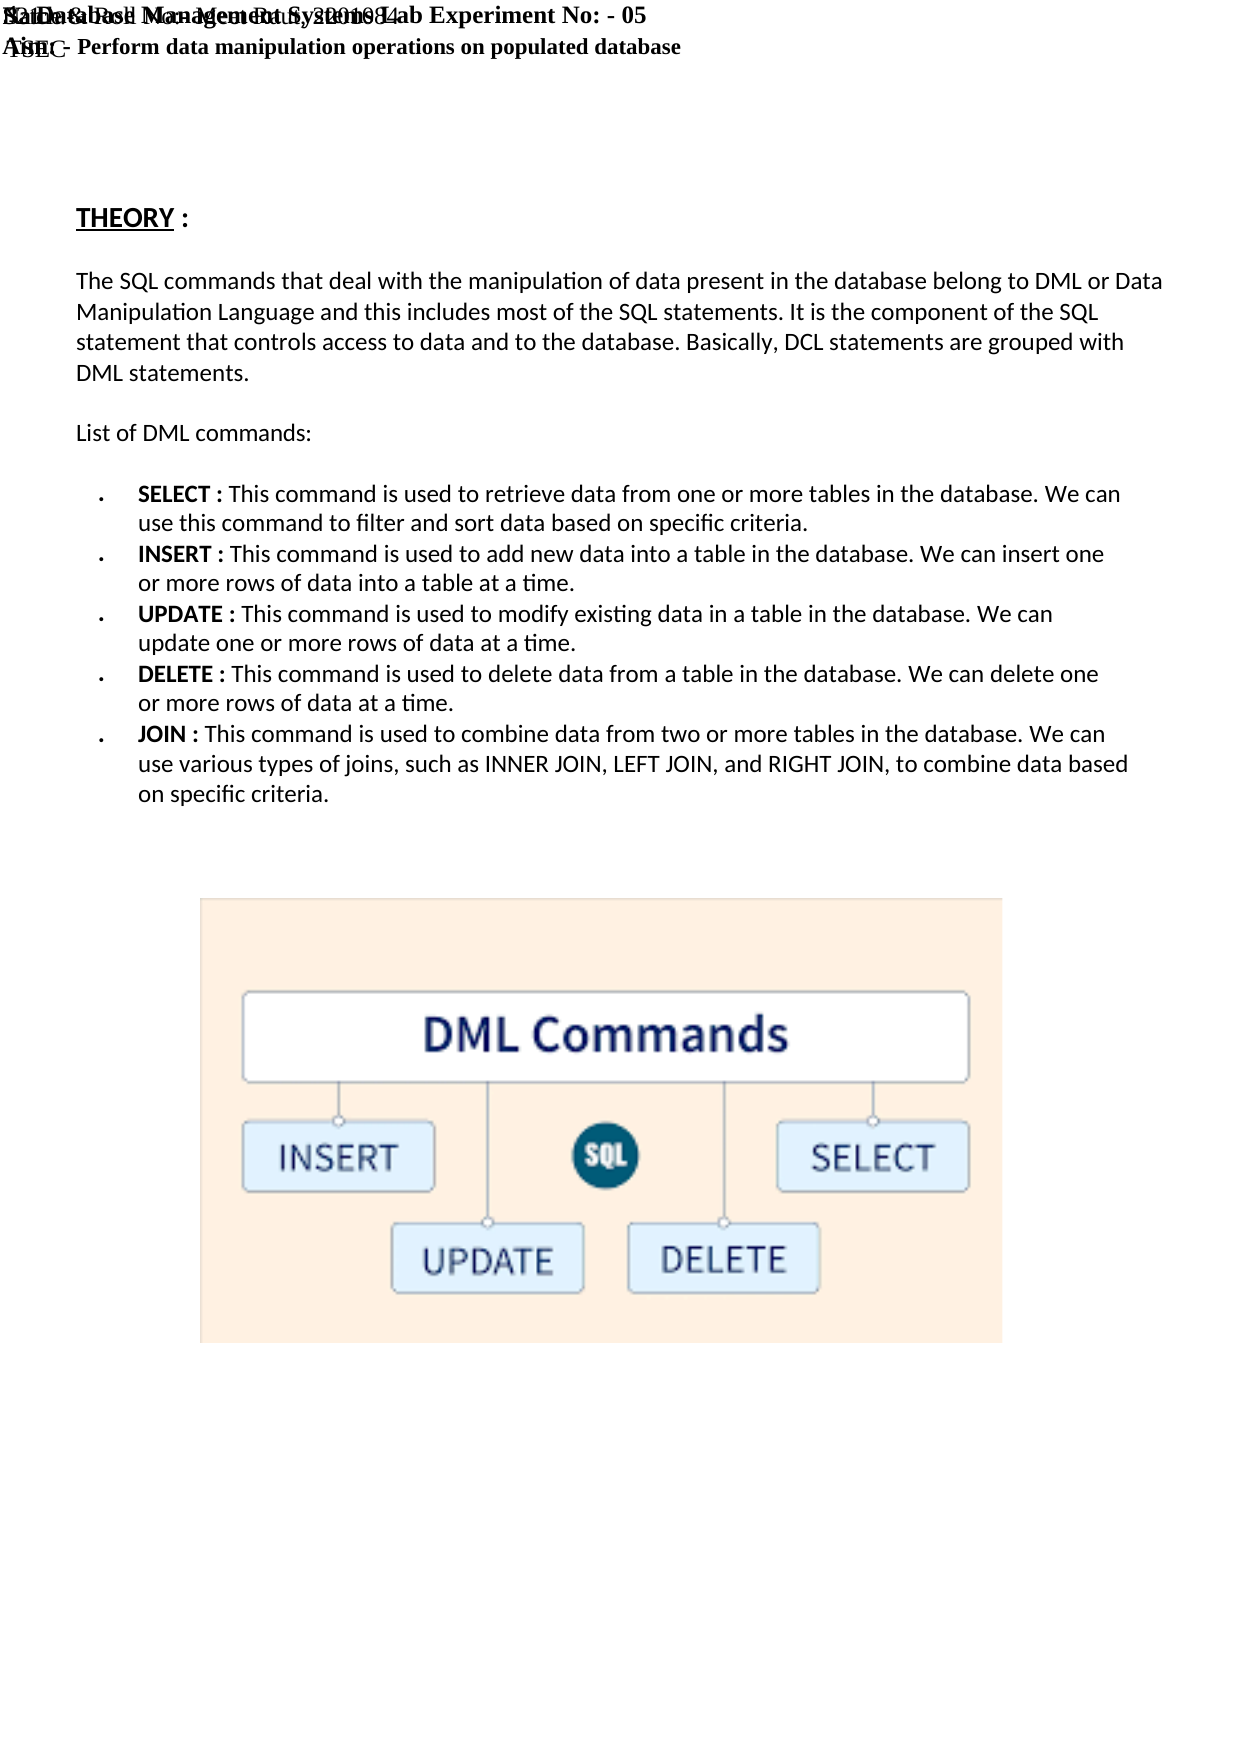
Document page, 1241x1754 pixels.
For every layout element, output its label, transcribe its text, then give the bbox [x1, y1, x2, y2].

list UPDATE : This command is used to modify existing data in a table in the database. We can update one or more rows of data at a time. [99, 599, 1125, 658]
picture [200, 898, 1003, 1343]
list JOIN : This command is used to combine data from two or more tables in the database. We can use various types of joins, such as INNER JOIN, LEFT JOIN, and RIGHT JOIN, to combine data based on specific criteria. [99, 719, 1143, 809]
text List of DML commands: [76, 418, 1182, 448]
subtitle THEORY : [76, 199, 1182, 234]
list INSERT : This command is used to add new data into a table in the database. We can insert one or more rows of data into a table at a time. [99, 539, 1129, 597]
text The SQL commands that deal with the manipulation of data present in the database belong to DML or Data Manipulation Language and this includes most of the SQL statements. It is the component of the SQL statement that controls access to data and to the database. Basically, DCL statements are grouped with DML statements. [76, 265, 1171, 388]
list DELETE : This command is used to delete data from a table in the database. We can delete one or more rows of data at a time. [99, 659, 1123, 718]
list SELECT : This command is used to retrieve data from one or more tables in the database. We can use this command to filter and sort data based on specific criteria. [99, 479, 1158, 537]
